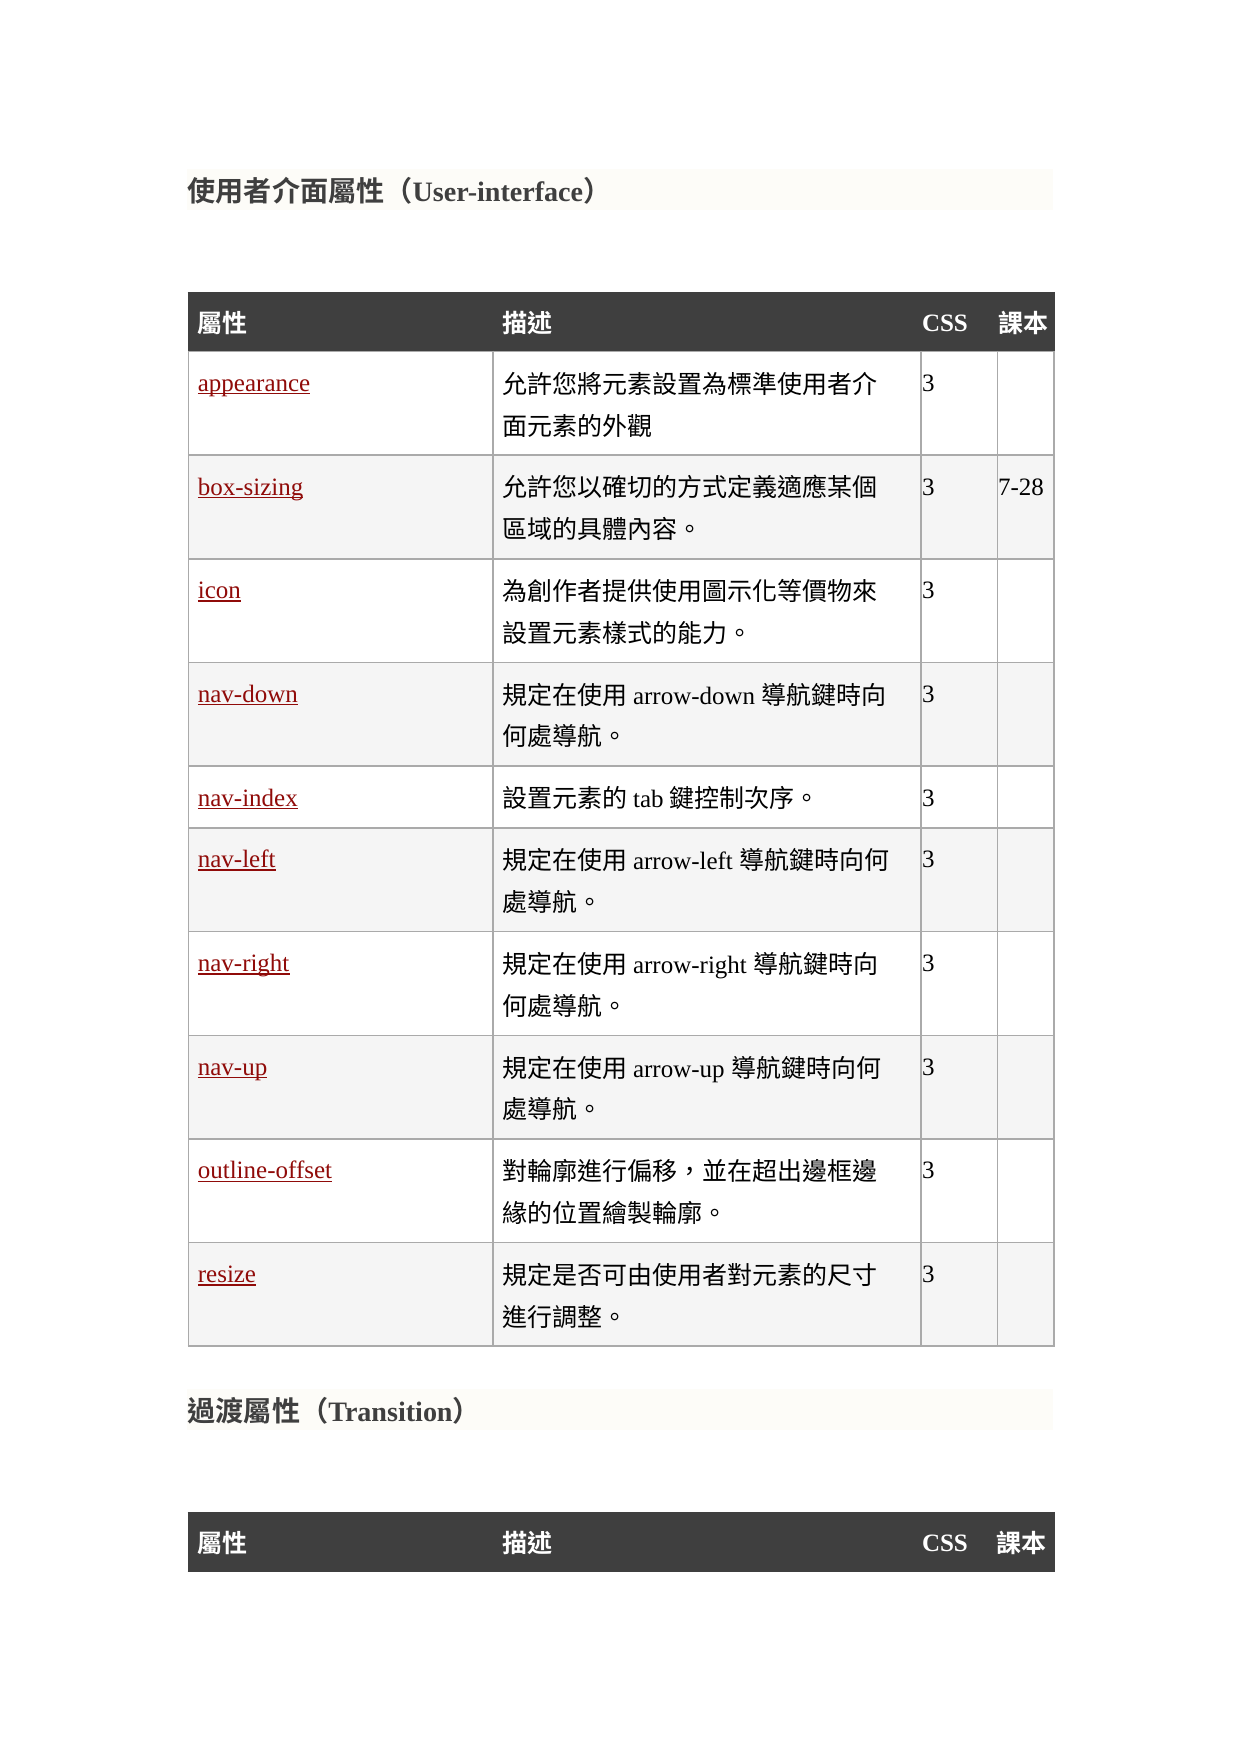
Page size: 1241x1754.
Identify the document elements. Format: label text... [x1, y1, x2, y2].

table_cell 3 [922, 1140, 997, 1242]
table_cell 對輪廓進行偏移，並在超出邊框邊緣的位置繪製輪廓。 [494, 1140, 920, 1242]
table_cell [998, 932, 1053, 1034]
table_cell icon [189, 560, 492, 662]
table_header 屬性 [189, 293, 492, 351]
table_header 課本 [998, 293, 1053, 351]
table_cell 為創作者提供使用圖示化等價物來設置元素樣式的能力。 [494, 560, 920, 662]
table_header CSS [922, 1513, 994, 1571]
table_cell nav-left [189, 829, 492, 931]
table_cell 3 [922, 829, 997, 931]
table_cell 規定在使用 arrow-left 導航鍵時向何處導航。 [494, 829, 920, 931]
table_cell [998, 829, 1053, 931]
table_cell 3 [922, 663, 997, 765]
table_cell 3 [922, 1036, 997, 1138]
table_cell outline-offset [189, 1140, 492, 1242]
table_cell 7-28 [998, 456, 1053, 558]
table_cell 規定在使用 arrow-right 導航鍵時向何處導航。 [494, 932, 920, 1034]
table_cell nav-right [189, 932, 492, 1034]
table_cell resize [189, 1243, 492, 1345]
table_header CSS [922, 293, 997, 351]
table_cell appearance [189, 352, 492, 454]
table_cell 3 [922, 767, 997, 827]
table_cell [998, 1036, 1053, 1138]
table_cell nav-down [189, 663, 492, 765]
table_cell 3 [922, 560, 997, 662]
table_cell 3 [922, 456, 997, 558]
table_cell 規定在使用 arrow-down 導航鍵時向何處導航。 [494, 663, 920, 765]
table_cell 3 [922, 1243, 997, 1345]
table_cell [998, 352, 1053, 454]
table_cell 3 [922, 352, 997, 454]
table_cell [998, 767, 1053, 827]
subtitle 過渡屬性（Transition） [187, 1389, 1053, 1430]
table_header 屬性 [189, 1513, 492, 1571]
table_cell [998, 560, 1053, 662]
table_cell [998, 663, 1053, 765]
table_header 描述 [494, 1513, 920, 1571]
table_header 描述 [494, 293, 920, 351]
table_cell 3 [922, 932, 997, 1034]
table_cell nav-index [189, 767, 492, 827]
table_cell [998, 1140, 1053, 1242]
table_cell 規定是否可由使用者對元素的尺寸進行調整。 [494, 1243, 920, 1345]
table_cell [998, 1243, 1053, 1345]
subtitle 使用者介面屬性（User-interface） [187, 169, 1053, 210]
table_header 課本 [996, 1513, 1053, 1571]
table_cell box-sizing [189, 456, 492, 558]
table_cell 允許您以確切的方式定義適應某個區域的具體內容。 [494, 456, 920, 558]
table_cell 允許您將元素設置為標準使用者介面元素的外觀 [494, 352, 920, 454]
table_cell nav-up [189, 1036, 492, 1138]
table_cell 規定在使用 arrow-up 導航鍵時向何處導航。 [494, 1036, 920, 1138]
table_cell 設置元素的 tab 鍵控制次序。 [494, 767, 920, 827]
